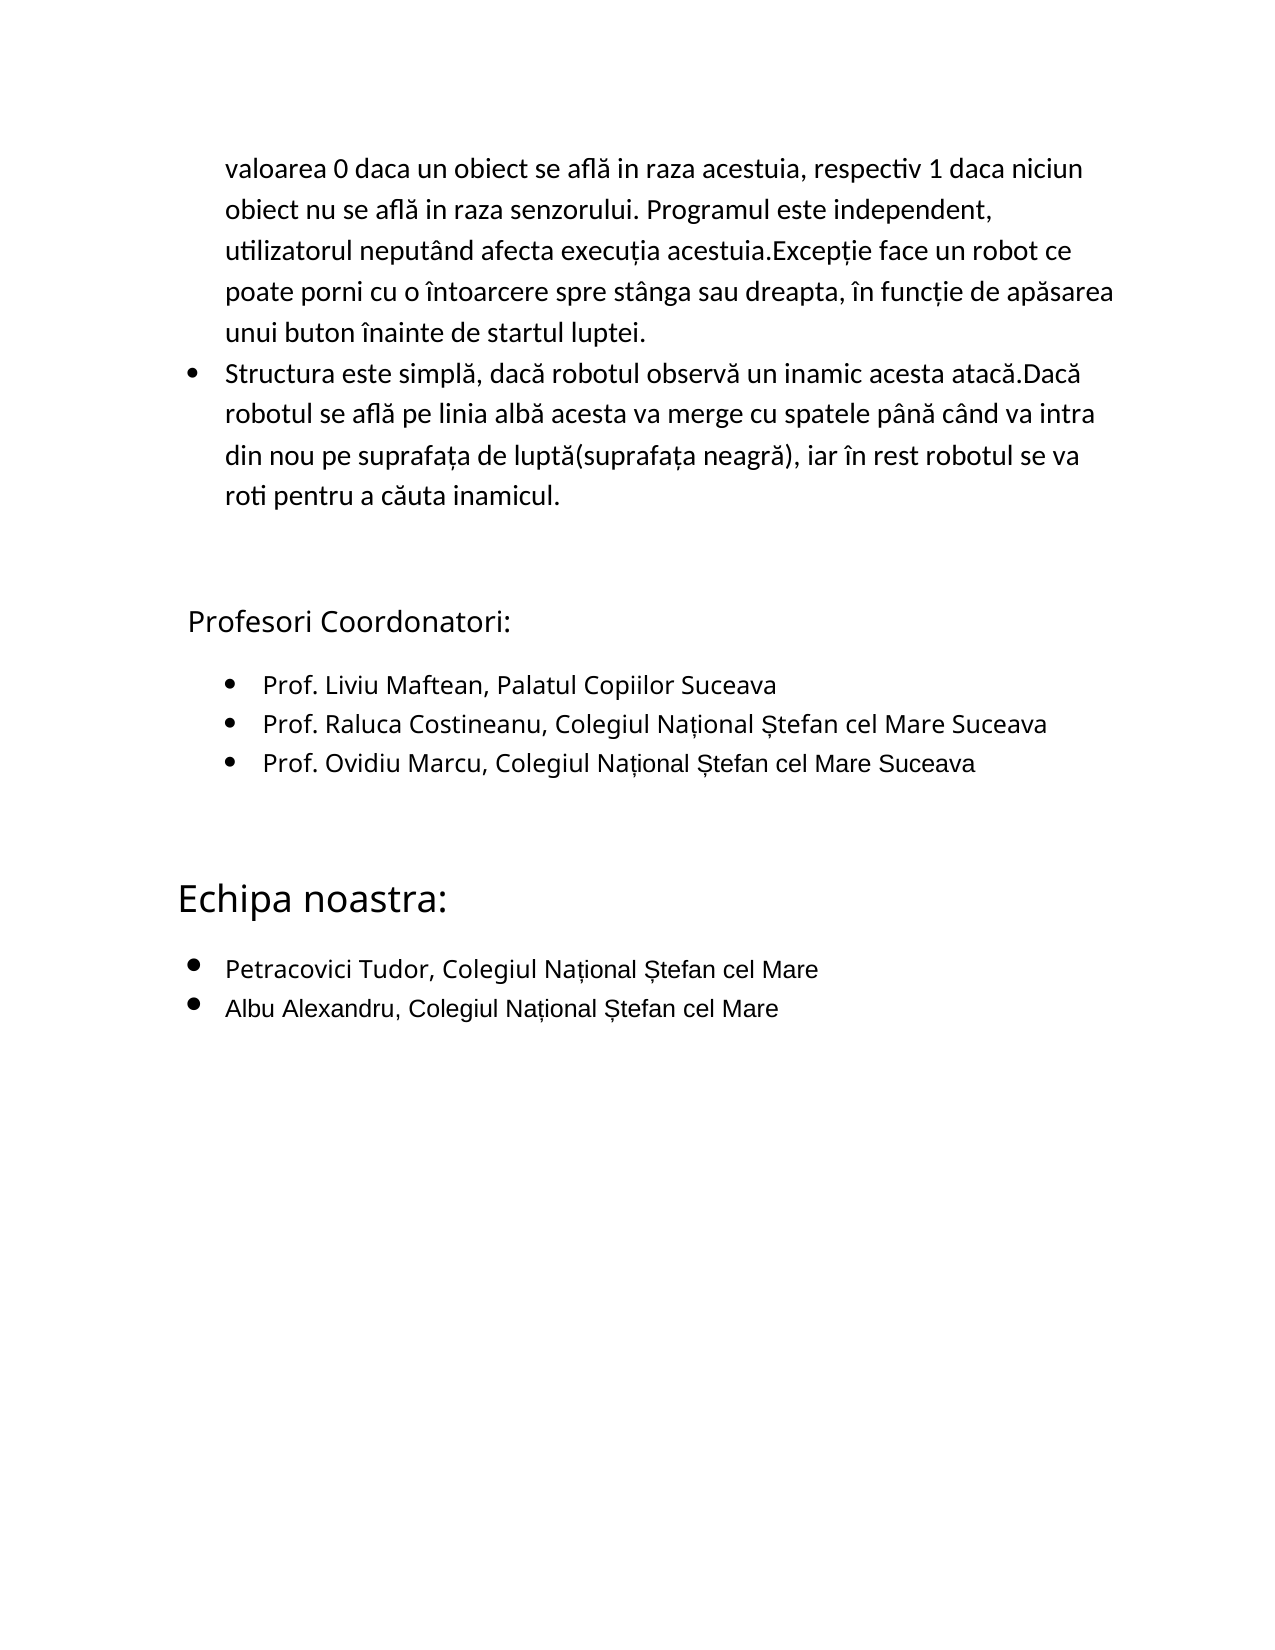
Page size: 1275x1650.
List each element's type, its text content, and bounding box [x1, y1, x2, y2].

text Profesori Coordonatori: [187, 601, 1125, 641]
list Petracovici Tudor, Colegiul Național Ștefan cel Mare [187, 952, 1125, 987]
text Echipa noastra: [150, 872, 1125, 923]
list Prof. Ovidiu Marcu, Colegiul Național Ștefan cel Mare Suceava [225, 746, 1125, 780]
list Albu Alexandru, Colegiul Național Ștefan cel Mare [187, 992, 1125, 1026]
list Structura este simplă, dacă robotul observă un inamic acesta atacă.Dacă robotul se află pe linia albă acesta va merge cu spatele până când va intra din nou pe suprafața de luptă(suprafața neagră), iar în rest robotul se va roti pentru a căuta inamicul. [187, 355, 1125, 513]
list Prof. Raluca Costineanu, Colegiul Național Ștefan cel Mare Suceava [225, 707, 1125, 741]
list Prof. Liviu Maftean, Palatul Copiilor Suceava [225, 667, 1125, 702]
